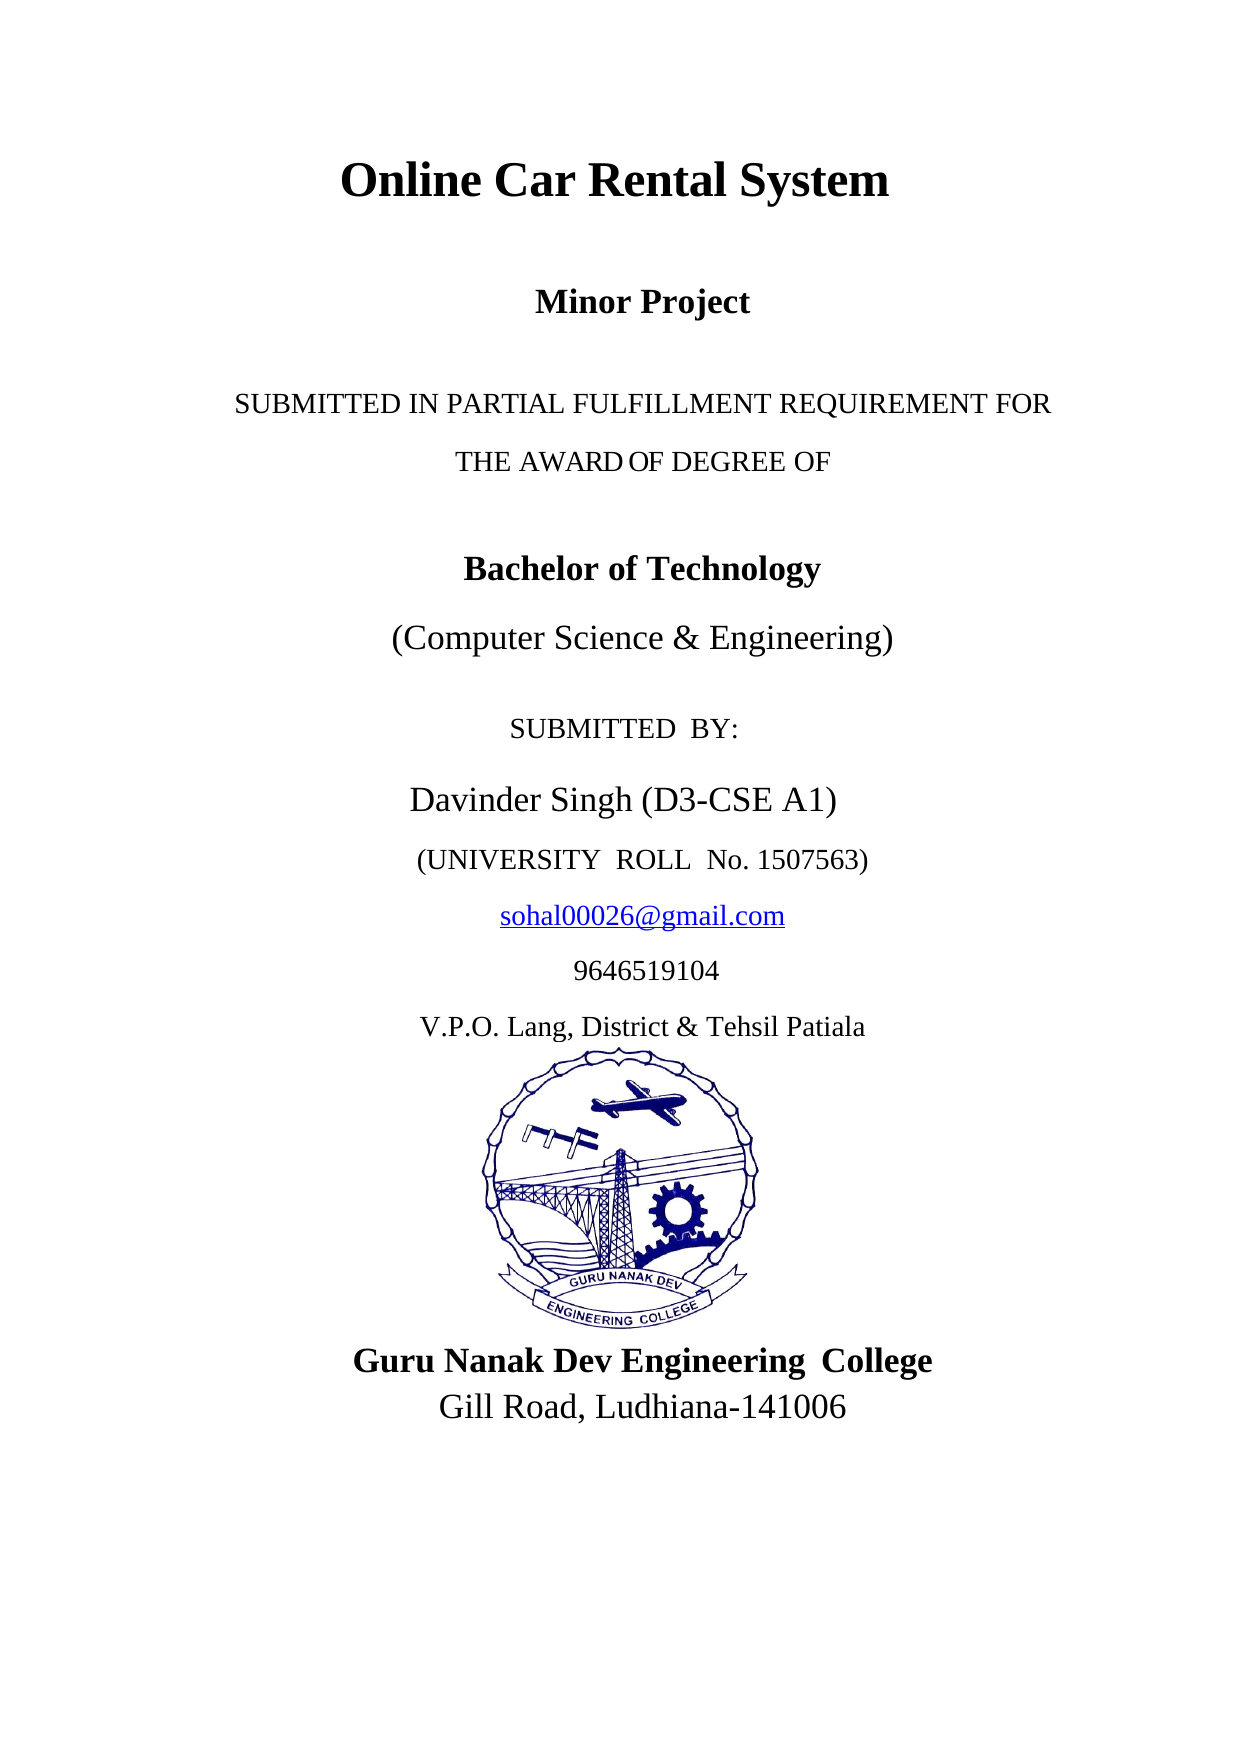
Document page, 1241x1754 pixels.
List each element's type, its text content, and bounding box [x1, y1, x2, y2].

text Bachelor of Technology [206, 547, 1079, 588]
text (UNIVERSITY ROLL No. 1507563) [206, 842, 1079, 875]
text (Computer Science & Engineering) [206, 617, 1079, 657]
text Online Car Rental System [150, 150, 1079, 207]
text V.P.O. Lang, District & Tehsil Patiala [206, 1009, 1079, 1043]
text Gill Road, Ludhiana-141006 [206, 1385, 1079, 1426]
text SUBMITTED BY: [206, 712, 1079, 745]
text Minor Project [206, 280, 1079, 321]
text 9646519104 [206, 953, 1079, 987]
text SUBMITTED IN PARTIAL FULFILLMENT REQUIREMENT FOR THE AWARD OF DEGREE OF [206, 386, 1079, 478]
text Davinder Singh (D3-CSE A1) [150, 779, 1079, 819]
text sohal00026@gmail.com [206, 898, 1079, 931]
text Guru Nanak Dev Engineering College [206, 1340, 1079, 1381]
picture [477, 1042, 764, 1335]
